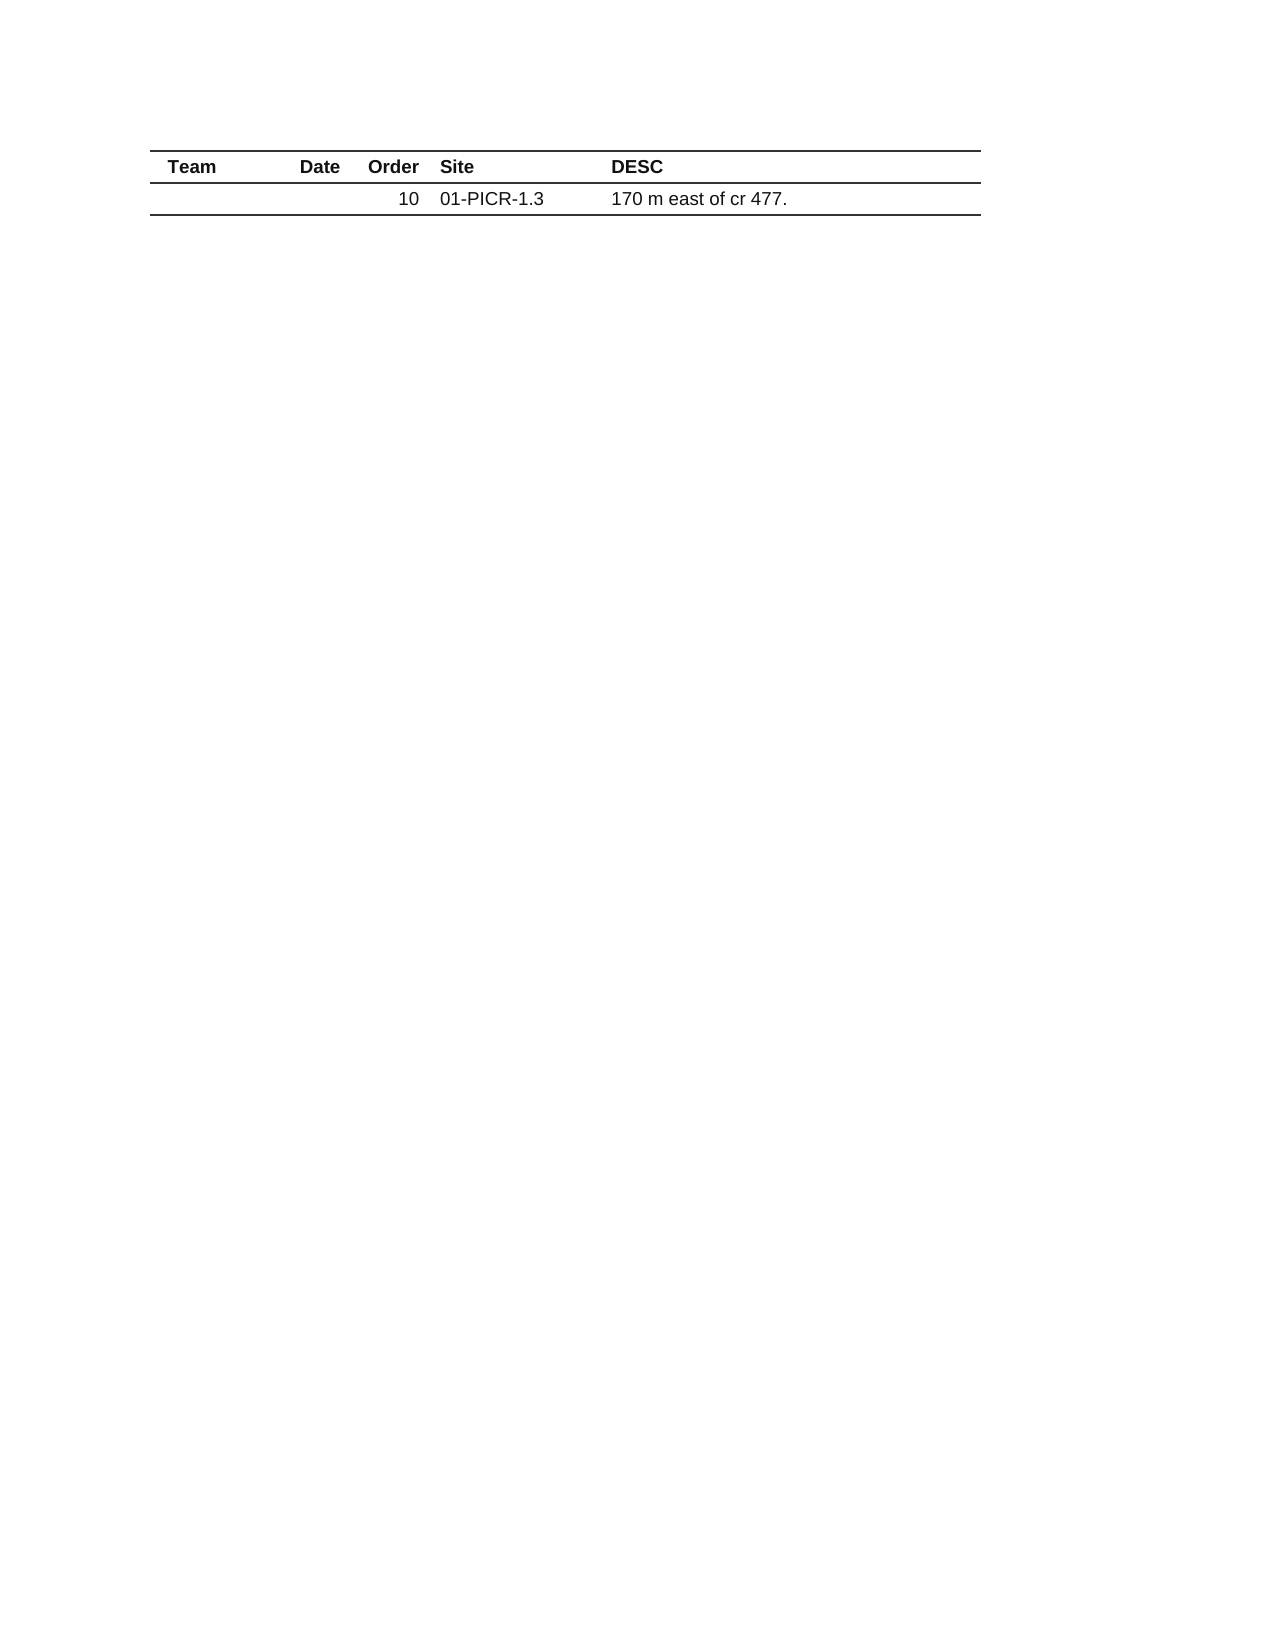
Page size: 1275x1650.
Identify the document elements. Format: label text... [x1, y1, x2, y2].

table_header DESC [601, 152, 981, 182]
table_cell 170 m east of cr 477. [601, 184, 981, 214]
table_cell 10 [350, 184, 429, 214]
table_header Date [227, 152, 350, 182]
table_header Site [429, 152, 601, 182]
table_header Team [150, 152, 227, 182]
table_cell 01-PICR-1.3 [429, 184, 601, 214]
table_header Order [350, 152, 429, 182]
